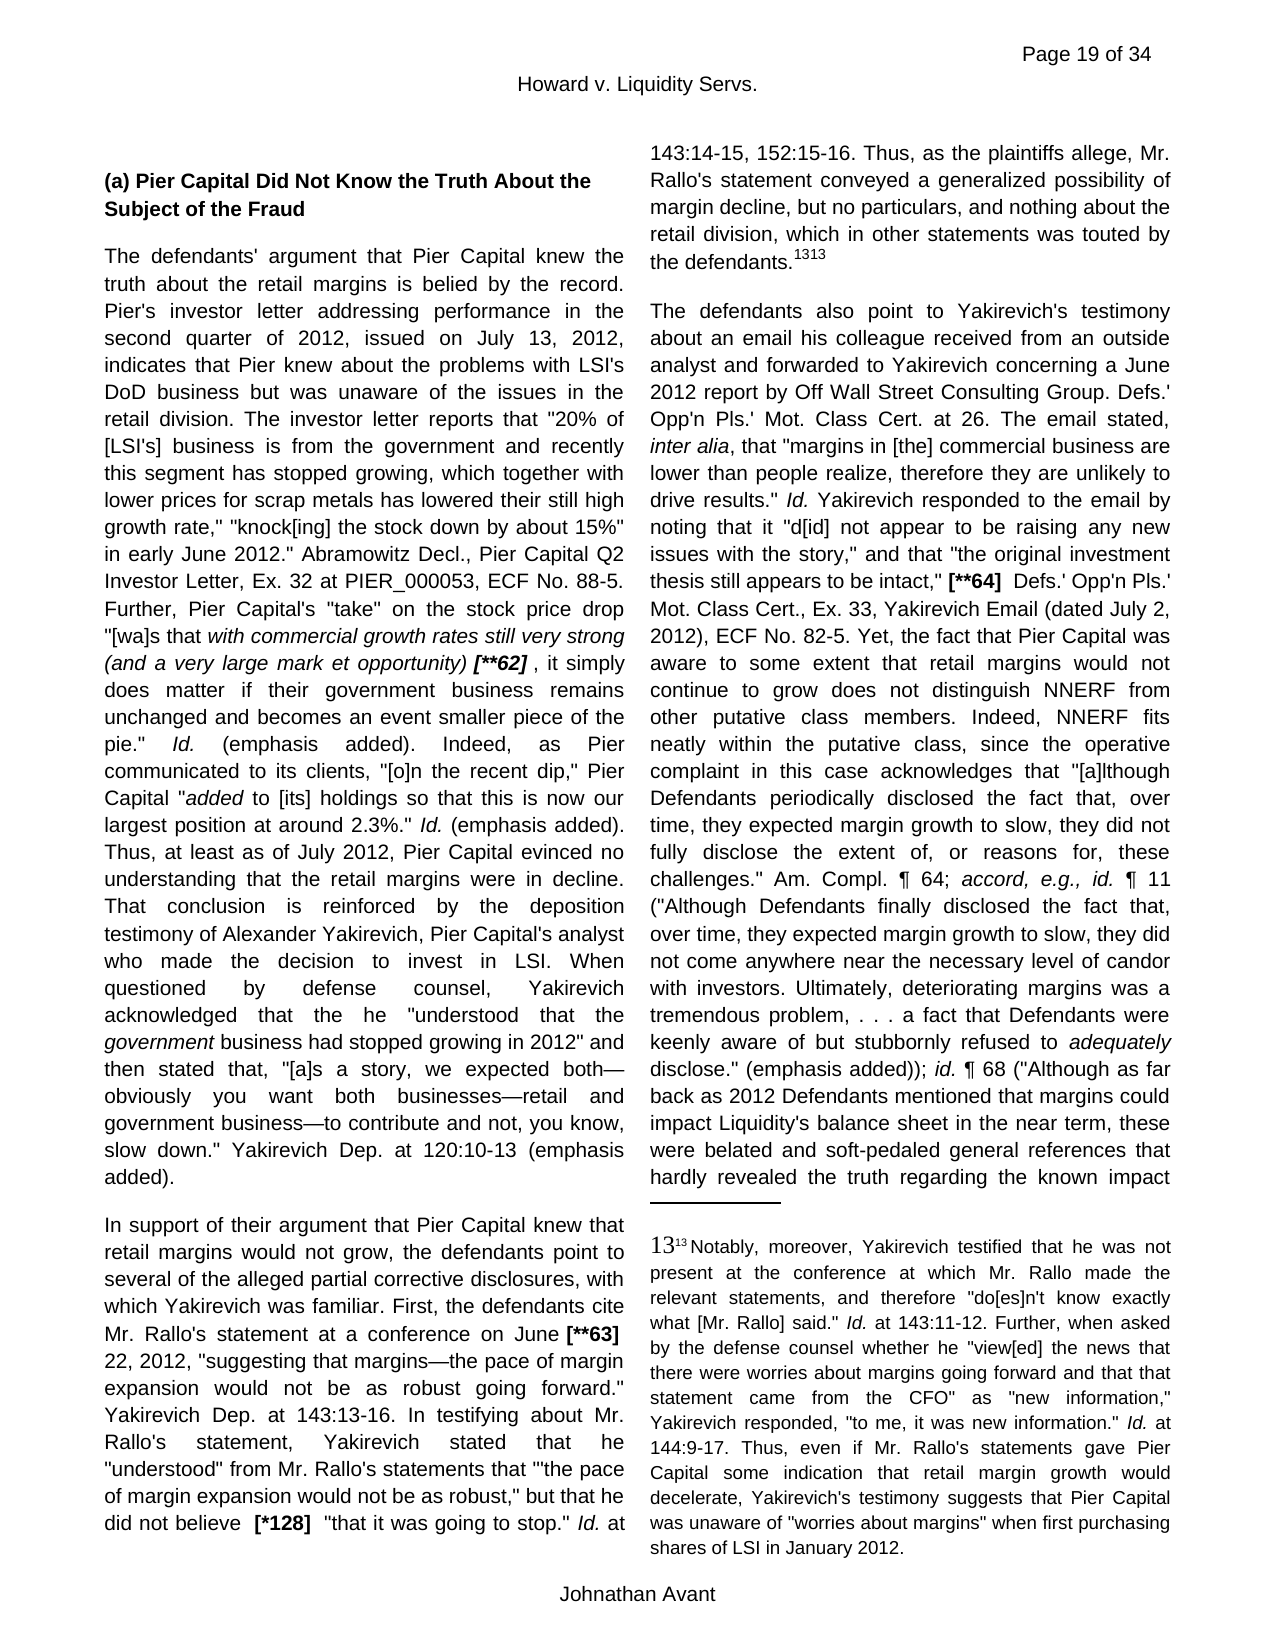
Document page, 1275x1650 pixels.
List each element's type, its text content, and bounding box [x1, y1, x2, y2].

text The defendants' argument that Pier Capital knew the truth about the retail margins is belied by the record. Pier's investor letter addressing performance in the second quarter of 2012, issued on July 13, 2012, indicates that Pier knew about the problems with LSI's DoD business but was unaware of the issues in the retail division. The investor letter reports that "20% of [LSI's] business is from the government and recently this segment has stopped growing, which together with lower prices for scrap metals has lowered their still high growth rate," "knock[ing] the stock down by about 15%" in early June 2012." Abramowitz Decl., Pier Capital Q2 Investor Letter, Ex. 32 at PIER_000053, ECF No. 88-5. Further, Pier Capital's "take" on the stock price drop "[wa]s that with commercial growth rates still very strong (and a very large mark et opportunity) [**62] , it simply does matter if their government business remains unchanged and becomes an event smaller piece of the pie." Id. (emphasis added). Indeed, as Pier communicated to its clients, "[o]n the recent dip," Pier Capital "added to [its] holdings so that this is now our largest position at around 2.3%." Id. (emphasis added). Thus, at least as of July 2012, Pier Capital evinced no understanding that the retail margins were in decline. That conclusion is reinforced by the deposition testimony of Alexander Yakirevich, Pier Capital's analyst who made the decision to invest in LSI. When questioned by defense counsel, Yakirevich acknowledged that the he "understood that the government business had stopped growing in 2012" and then stated that, "[a]s a story, we expected both—obviously you want both businesses—retail and government business—to contribute and not, you know, slow down." Yakirevich Dep. at 120:10-13 (emphasis added). [104, 241, 625, 1189]
text In support of their argument that Pier Capital knew that retail margins would not grow, the defendants point to several of the alleged partial corrective disclosures, with which Yakirevich was familiar. First, the defendants cite Mr. Rallo's statement at a conference on June [**63] 22, 2012, "suggesting that margins—the pace of margin expansion would not be as robust going forward." Yakirevich Dep. at 143:13-16. In testifying about Mr. Rallo's statement, Yakirevich stated that he "understood" from Mr. Rallo's statements that "'the pace of margin expansion would not be as robust," but that he did not believe [*128] "that it was going to stop." Id. at 143:14-15, 152:15-16. Thus, as the plaintiffs allege, Mr. Rallo's statement conveyed a generalized possibility of margin decline, but no particulars, and nothing about the retail division, which in other statements was touted by the defendants.13 [650, 137, 1171, 274]
text In support of their argument that Pier Capital knew that retail margins would not grow, the defendants point to several of the alleged partial corrective disclosures, with which Yakirevich was familiar. First, the defendants cite Mr. Rallo's statement at a conference on June [**63] 22, 2012, "suggesting that margins—the pace of margin expansion would not be as robust going forward." Yakirevich Dep. at 143:13-16. In testifying about Mr. Rallo's statement, Yakirevich stated that he "understood" from Mr. Rallo's statements that "'the pace of margin expansion would not be as robust," but that he did not believe [*128] "that it was going to stop." Id. at 143:14-15, 152:15-16. Thus, as the plaintiffs allege, Mr. Rallo's statement conveyed a generalized possibility of margin decline, but no particulars, and nothing about the retail division, which in other statements was touted by the defendants.13 [104, 1210, 625, 1535]
text (a) Pier Capital Did Not Know the Truth About the Subject of the Fraud [104, 137, 625, 220]
